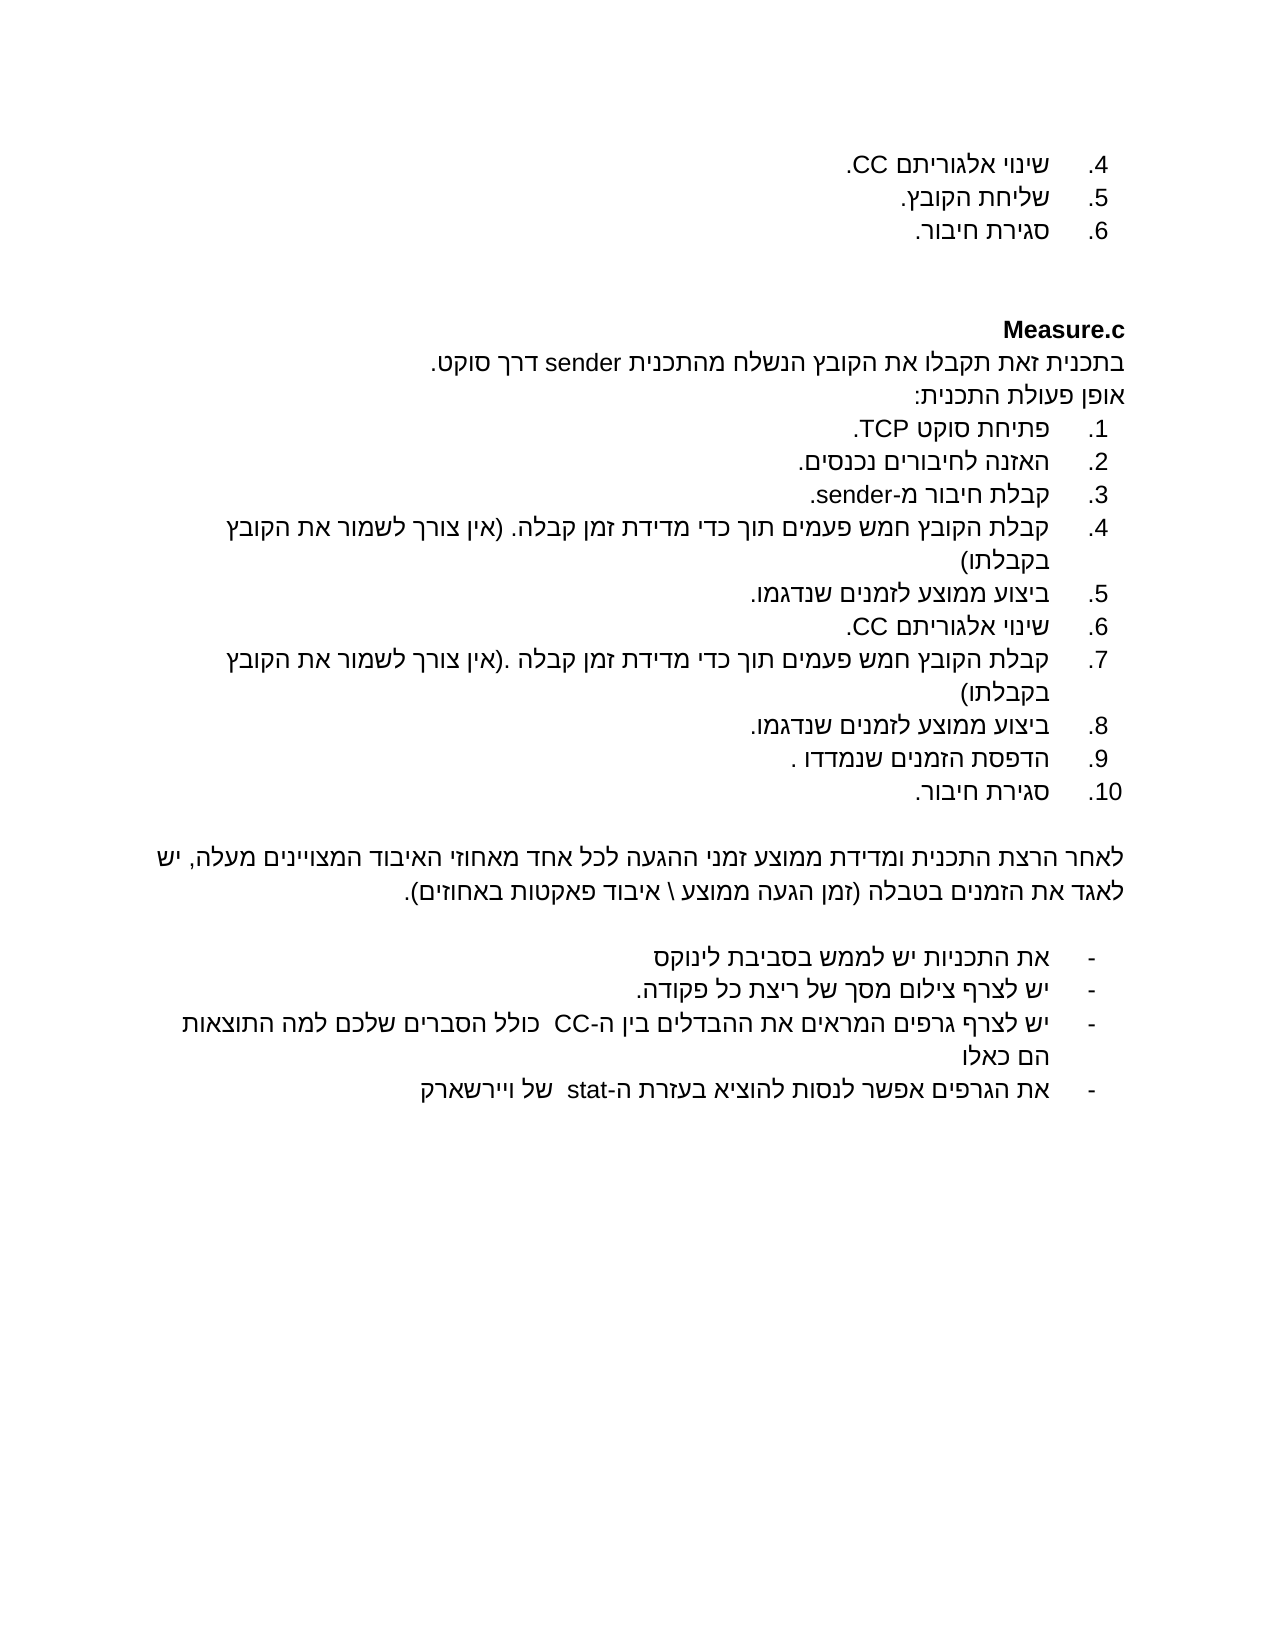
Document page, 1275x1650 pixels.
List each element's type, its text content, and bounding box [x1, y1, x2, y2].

text בתכנית זאת תקבלו את הקובץ הנשלח מהתכנית sender דרך סוקט. [150, 348, 1125, 377]
list הדפסת הזמנים שנמדדו . [150, 744, 1087, 773]
list קבלת הקובץ חמש פעמים תוך כדי מדידת זמן קבלה. (אין צורך לשמור את הקובץ בקבלתו) [150, 513, 1087, 575]
list שינוי אלגוריתם CC. [150, 612, 1087, 641]
list את התכניות יש לממש בסביבת לינוקס [150, 942, 1087, 971]
text Measure.c [150, 315, 1125, 344]
list יש לצרף גרפים המראים את ההבדלים בין ה-CC כולל הסברים שלכם למה התוצאות הם כאלו [150, 1008, 1087, 1070]
list פתיחת סוקט TCP. [150, 414, 1087, 443]
text לאחר הרצת התכנית ומדידת ממוצע זמני ההגעה לכל אחד מאחוזי האיבוד המצויינים מעלה, יש לאגד את הזמנים בטבלה (זמן הגעה ממוצע \ איבוד פאקטות באחוזים). [150, 843, 1125, 905]
list את הגרפים אפשר לנסות להוציא בעזרת ה-stat של ויירשארק [150, 1074, 1087, 1103]
list שליחת הקובץ. [150, 183, 1087, 212]
list יש לצרף צילום מסך של ריצת כל פקודה. [150, 976, 1087, 1004]
list סגירת חיבור. [150, 216, 1087, 245]
list ביצוע ממוצע לזמנים שנדגמו. [150, 711, 1087, 740]
list ביצוע ממוצע לזמנים שנדגמו. [150, 579, 1087, 608]
list קבלת חיבור מ-sender. [150, 480, 1087, 509]
list קבלת הקובץ חמש פעמים תוך כדי מדידת זמן קבלה .(אין צורך לשמור את הקובץ בקבלתו) [150, 645, 1087, 707]
list האזנה לחיבורים נכנסים. [150, 447, 1087, 476]
list סגירת חיבור. [150, 777, 1087, 806]
text אופן פעולת התכנית: [150, 381, 1125, 410]
list שינוי אלגוריתם CC. [150, 150, 1087, 179]
